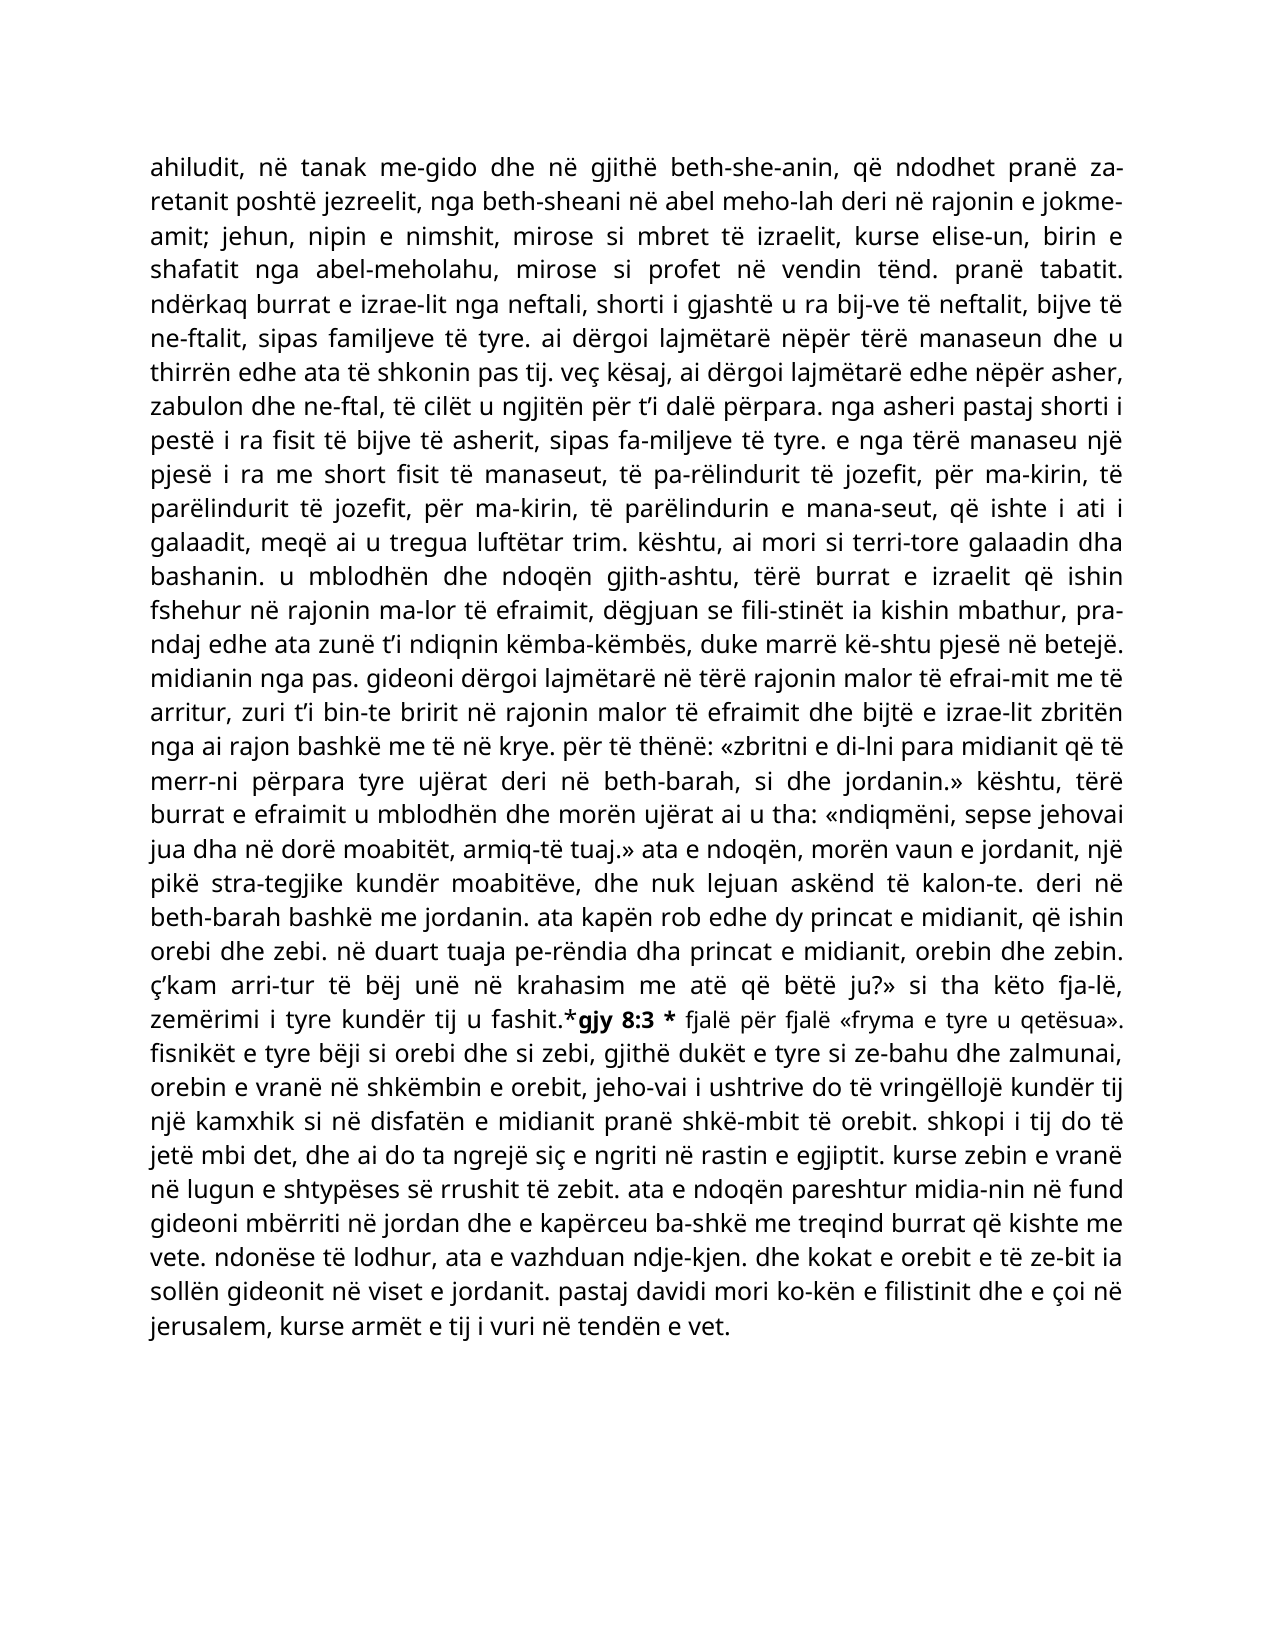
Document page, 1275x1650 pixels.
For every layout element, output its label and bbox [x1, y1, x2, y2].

text [150, 150, 1125, 1342]
